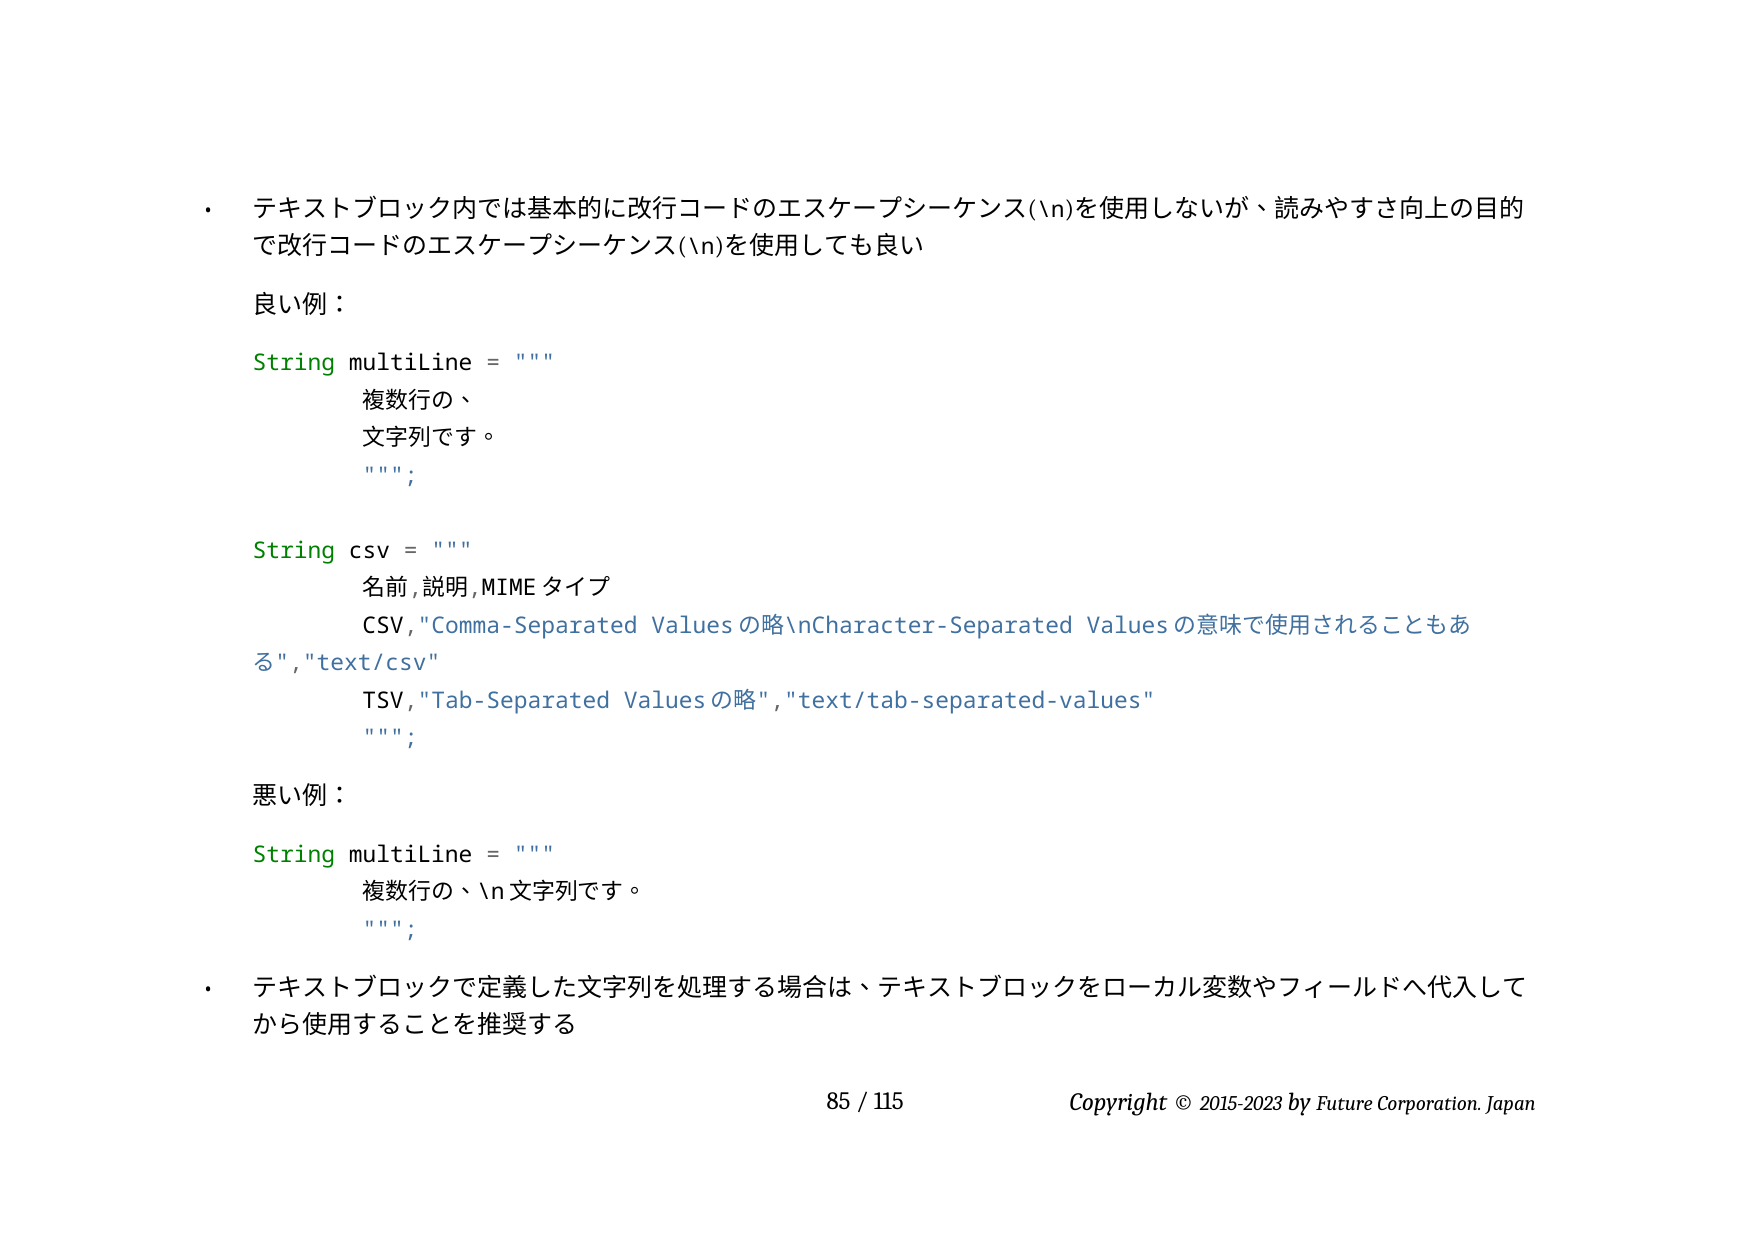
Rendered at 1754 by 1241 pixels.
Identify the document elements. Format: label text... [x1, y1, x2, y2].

list String multiLine = """ 複数行の、 文字列です。 """; String csv = """ 名前,説明,MIMEタイプ CSV,"Comma-Separated Valuesの略\nCharacter-Separated Valuesの意味で使用されることもある","text/csv" TSV,"Tab-Separated Valuesの略","text/tab-separated-values" """; [202, 343, 1547, 756]
list テキストブロック内では基本的に改行コードのエスケープシーケンス(\n)を使用しないが、読みやすさ向上の目的で改行コードのエスケープシーケンス(\n)を使用しても良い [202, 189, 1547, 264]
list 悪い例： [202, 776, 1547, 814]
list テキストブロックで定義した文字列を処理する場合は、テキストブロックをローカル変数やフィールドへ代入してから使用することを推奨する [202, 968, 1547, 1043]
list String multiLine = """ 複数行の、\n文字列です。 """; [202, 835, 1547, 947]
list 良い例： [202, 285, 1547, 322]
